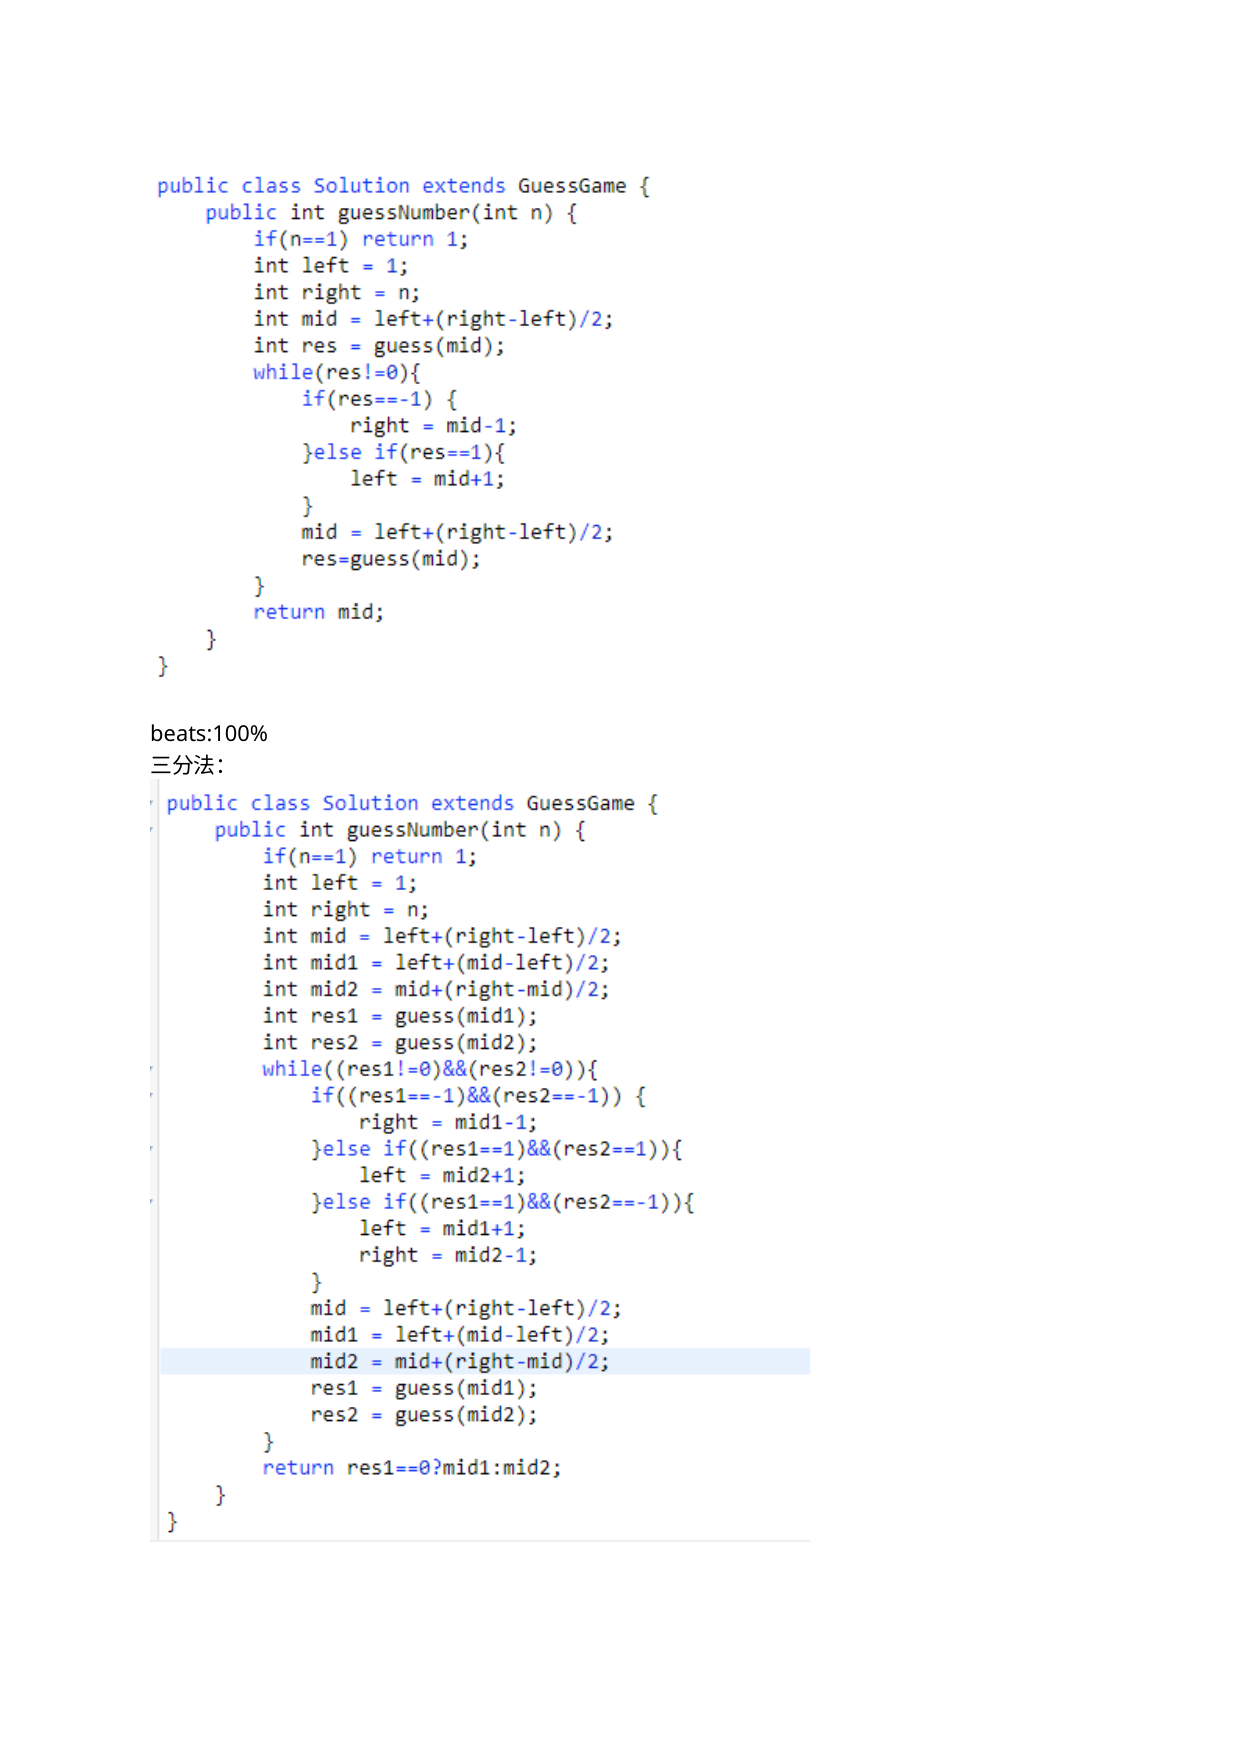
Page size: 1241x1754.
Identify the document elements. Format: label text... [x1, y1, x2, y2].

text beats:100% [150, 718, 1090, 748]
picture [150, 779, 811, 1542]
picture [150, 150, 753, 688]
text 三分法： [150, 748, 1090, 779]
